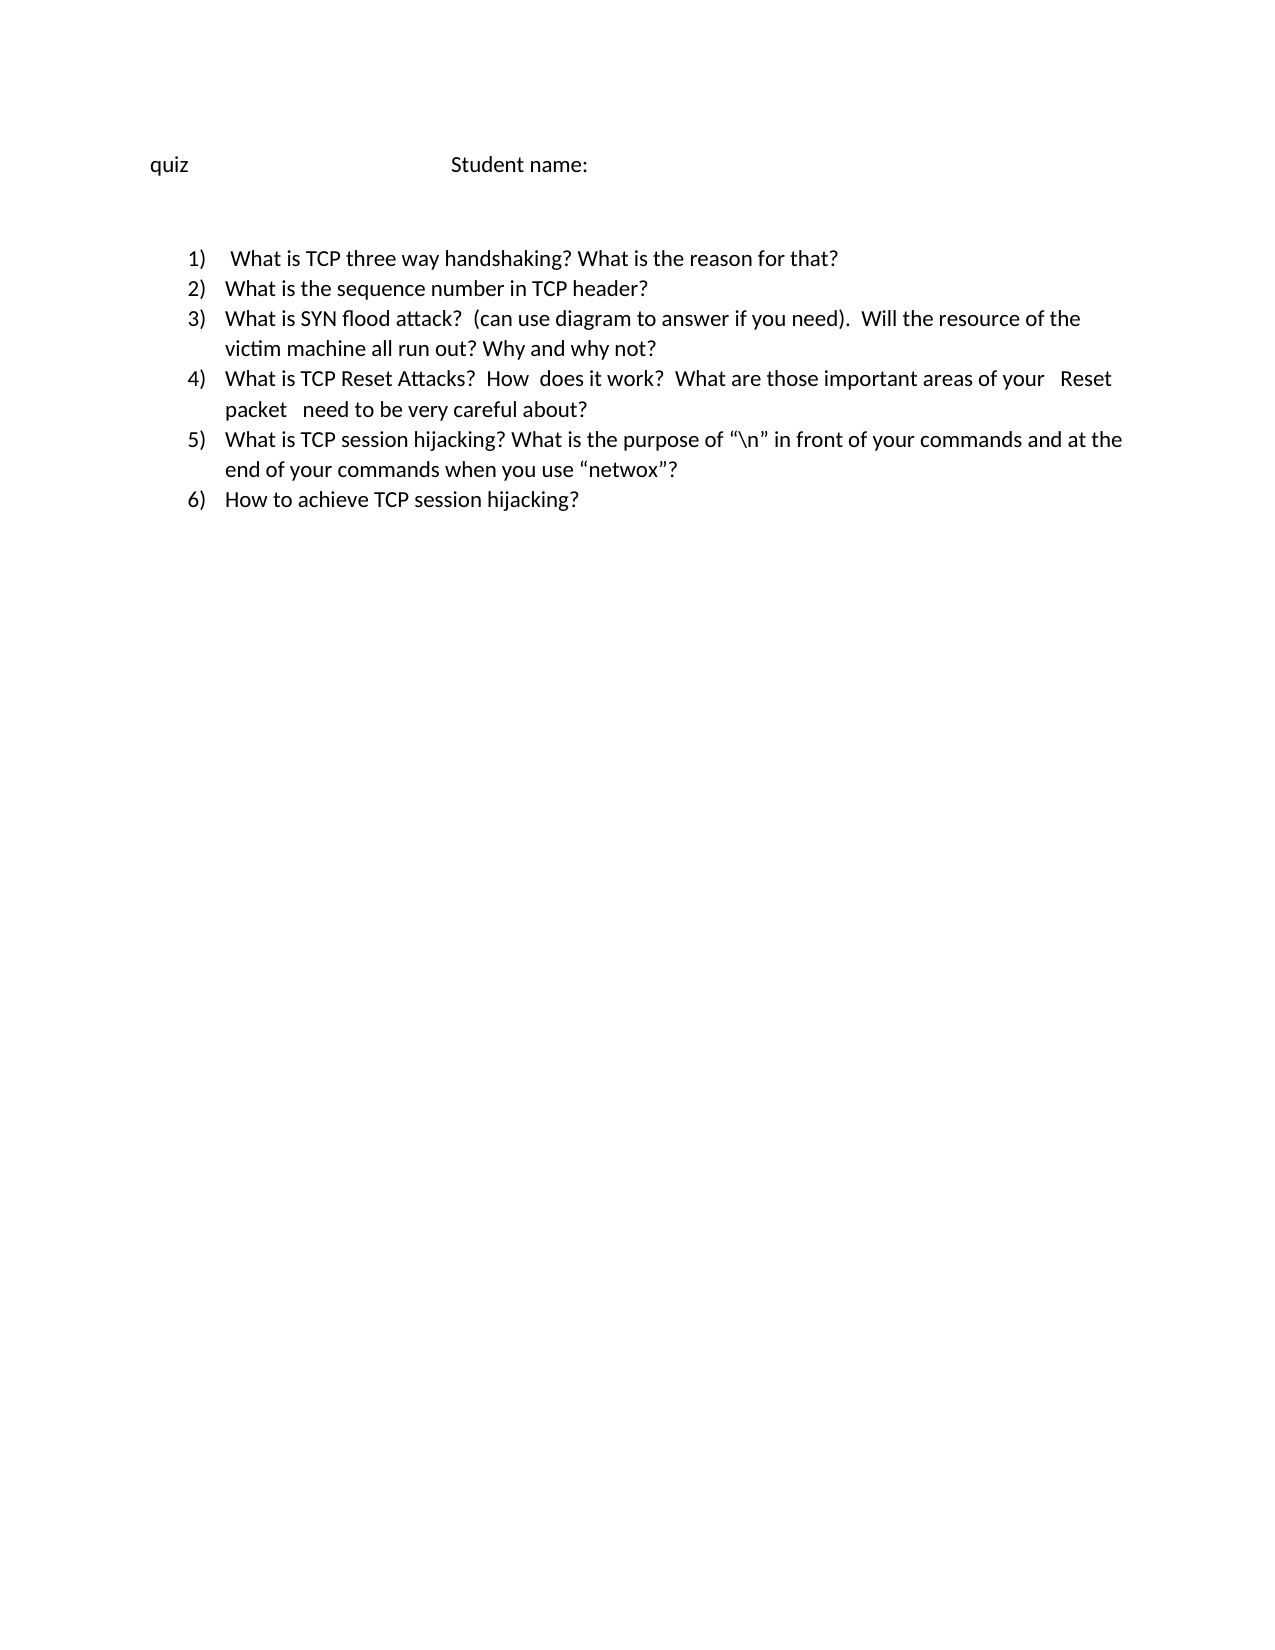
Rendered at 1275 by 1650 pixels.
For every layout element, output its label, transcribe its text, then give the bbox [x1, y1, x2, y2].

list How to achieve TCP session hijacking? [187, 485, 1125, 513]
list What is TCP Reset Attacks? How does it work? What are those important areas of your Reset packet need to be very careful about? [187, 364, 1125, 423]
text quiz Student name: [150, 150, 1125, 178]
list What is TCP session hijacking? What is the purpose of “\n” in front of your commands and at the end of your commands when you use “netwox”? [187, 425, 1125, 483]
list What is TCP three way handshaking? What is the reason for that? [187, 244, 1125, 272]
list What is SYN flood attack? (can use diagram to answer if you need). Will the resource of the victim machine all run out? Why and why not? [187, 304, 1125, 362]
list What is the sequence number in TCP header? [187, 274, 1125, 302]
